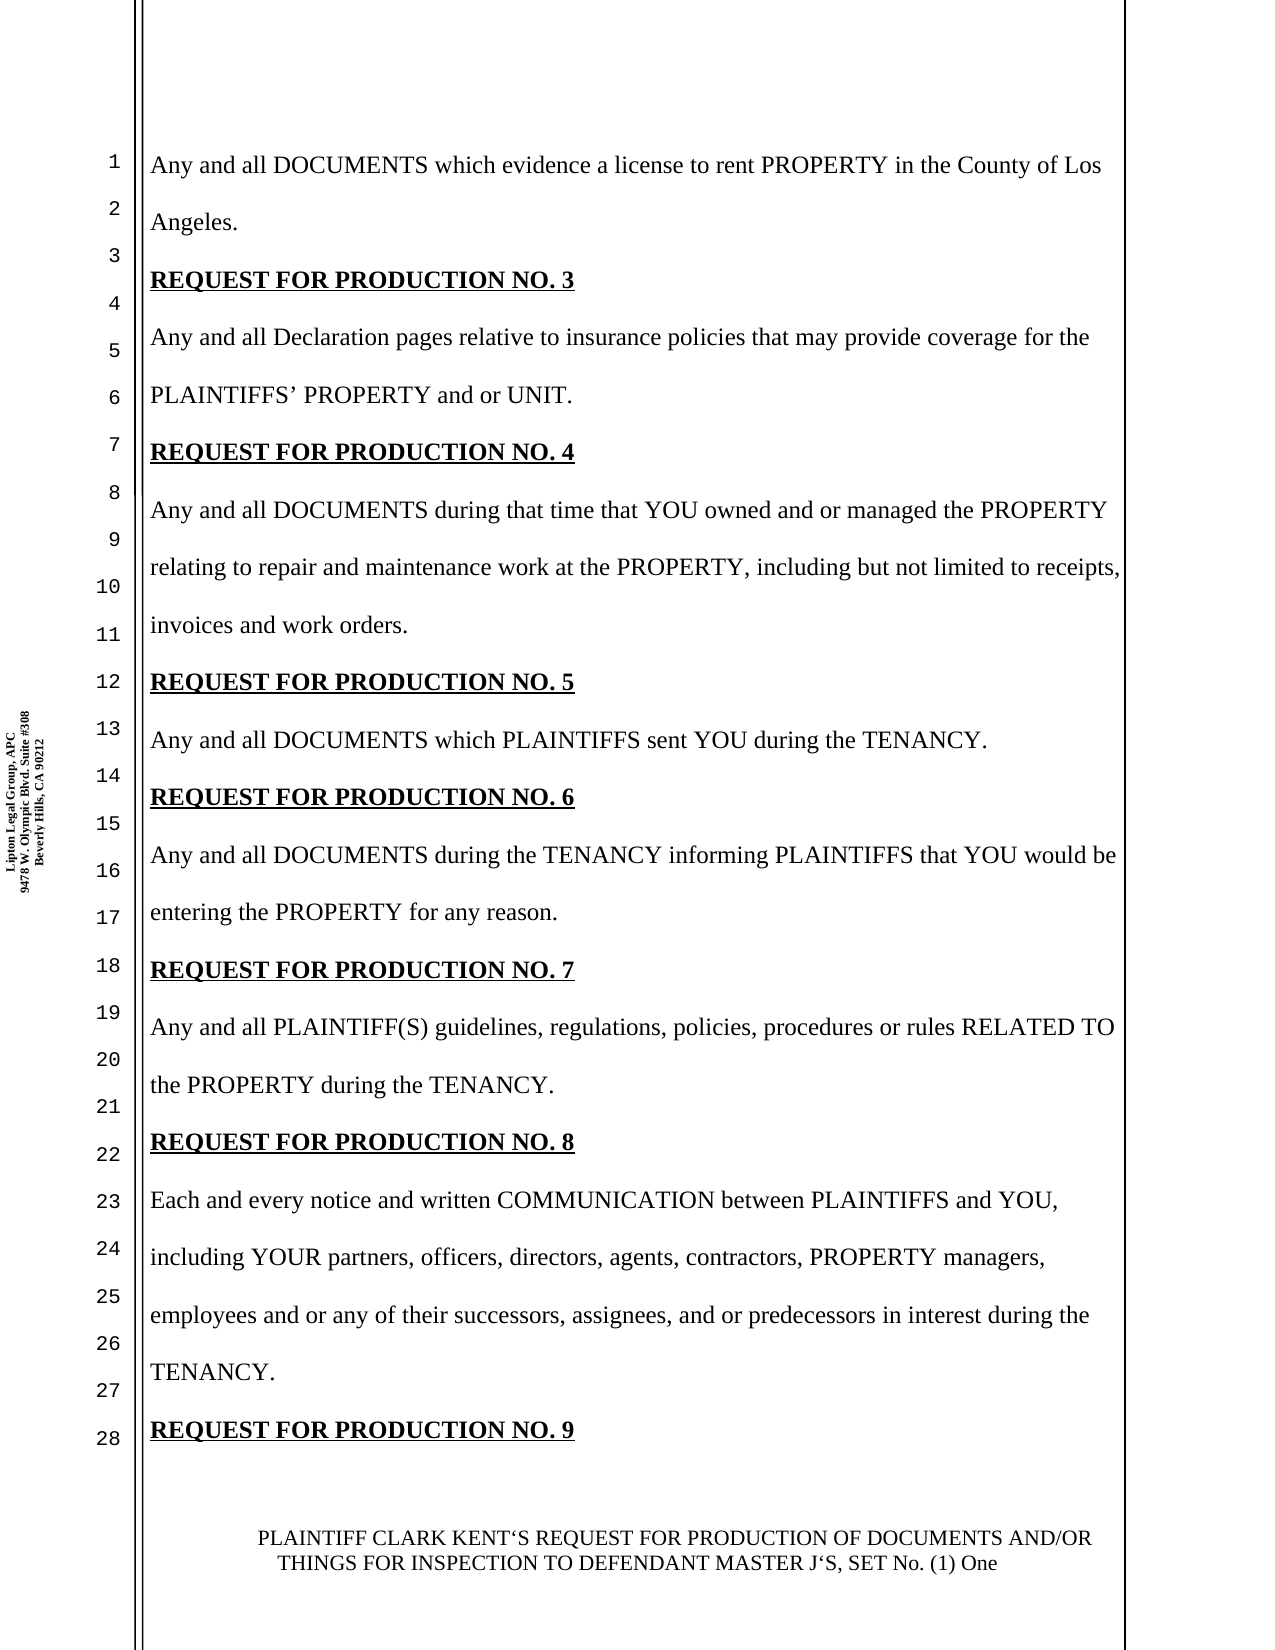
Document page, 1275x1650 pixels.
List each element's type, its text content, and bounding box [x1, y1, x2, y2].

text Any and all PLAINTIFF(S) guidelines, regulations, policies, procedures or rules RELATED TO the PROPERTY during the TENANCY. [150, 1012, 1125, 1099]
text REQUEST FOR PRODUCTION NO. 8 [150, 1127, 1125, 1156]
text Any and all DOCUMENTS which PLAINTIFFS sent YOU during the TENANCY. [150, 725, 1125, 754]
text REQUEST FOR PRODUCTION NO. 7 [150, 955, 1125, 984]
text REQUEST FOR PRODUCTION NO. 5 [150, 667, 1125, 696]
text Any and all DOCUMENTS which evidence a license to rent PROPERTY in the County of Los Angeles. [150, 150, 1125, 236]
text Any and all DOCUMENTS during the TENANCY informing PLAINTIFFS that YOU would be entering the PROPERTY for any reason. [150, 840, 1125, 926]
text Any and all Declaration pages relative to insurance policies that may provide coverage for the PLAINTIFFS’ PROPERTY and or UNIT. [150, 322, 1125, 409]
text REQUEST FOR PRODUCTION NO. 9 [150, 1415, 1125, 1444]
text REQUEST FOR PRODUCTION NO. 6 [150, 782, 1125, 811]
text Each and every notice and written COMMUNICATION between PLAINTIFFS and YOU, including YOUR partners, officers, directors, agents, contractors, PROPERTY managers, employees and or any of their successors, assignees, and or predecessors in interest during the TENANCY. [150, 1185, 1125, 1386]
text REQUEST FOR PRODUCTION NO. 4 [150, 437, 1125, 466]
text REQUEST FOR PRODUCTION NO. 3 [150, 265, 1125, 294]
text Any and all DOCUMENTS during that time that YOU owned and or managed the PROPERTY relating to repair and maintenance work at the PROPERTY, including but not limited to receipts, invoices and work orders. [150, 495, 1125, 639]
